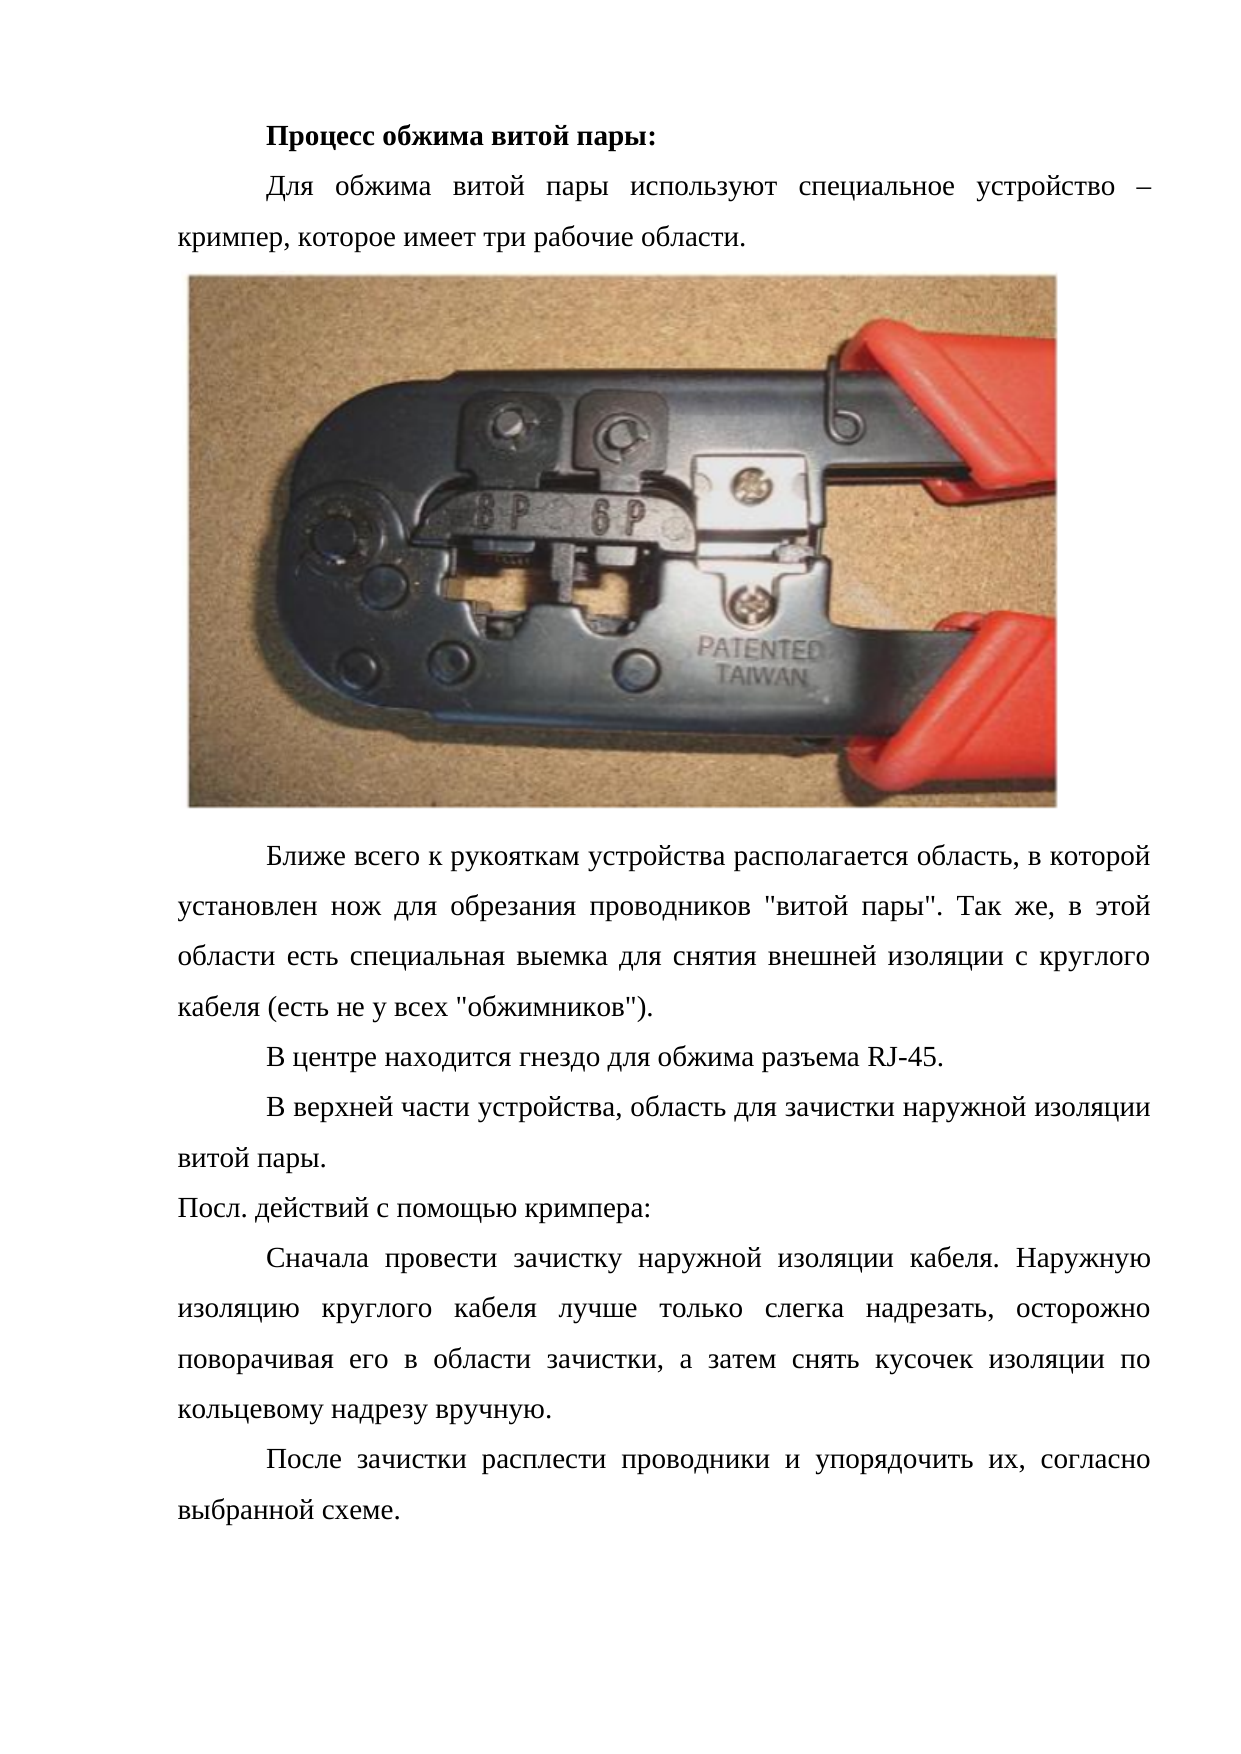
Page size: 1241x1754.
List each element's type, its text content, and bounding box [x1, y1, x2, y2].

text Для обжима витой пары используют специальное устройство – кримпер, которое имеет три рабочие области. [177, 168, 1152, 252]
text В центре находится гнездо для обжима разъема RJ-45. [177, 1039, 1152, 1073]
text Процесс обжима витой пары: [177, 118, 1152, 152]
text Посл. действий с помощью кримпера: [177, 1190, 1152, 1223]
text Ближе всего к рукояткам устройства располагается область, в которой установлен нож для обрезания проводников "витой пары". Так же, в этой области есть специальная выемка для снятия внешней изоляции с круглого кабеля (есть не у всех "обжимников"). [177, 838, 1152, 1022]
text В верхней части устройства, область для зачистки наружной изоляции витой пары. [177, 1089, 1152, 1173]
text Сначала провести зачистку наружной изоляции кабеля. Наружную изоляцию круглого кабеля лучше только слегка надрезать, осторожно поворачивая его в области зачистки, а затем снять кусочек изоляции по кольцевому надрезу вручную. [177, 1240, 1152, 1425]
picture [177, 269, 1078, 824]
text После зачистки расплести проводники и упорядочить их, согласно выбранной схеме. [177, 1442, 1152, 1525]
